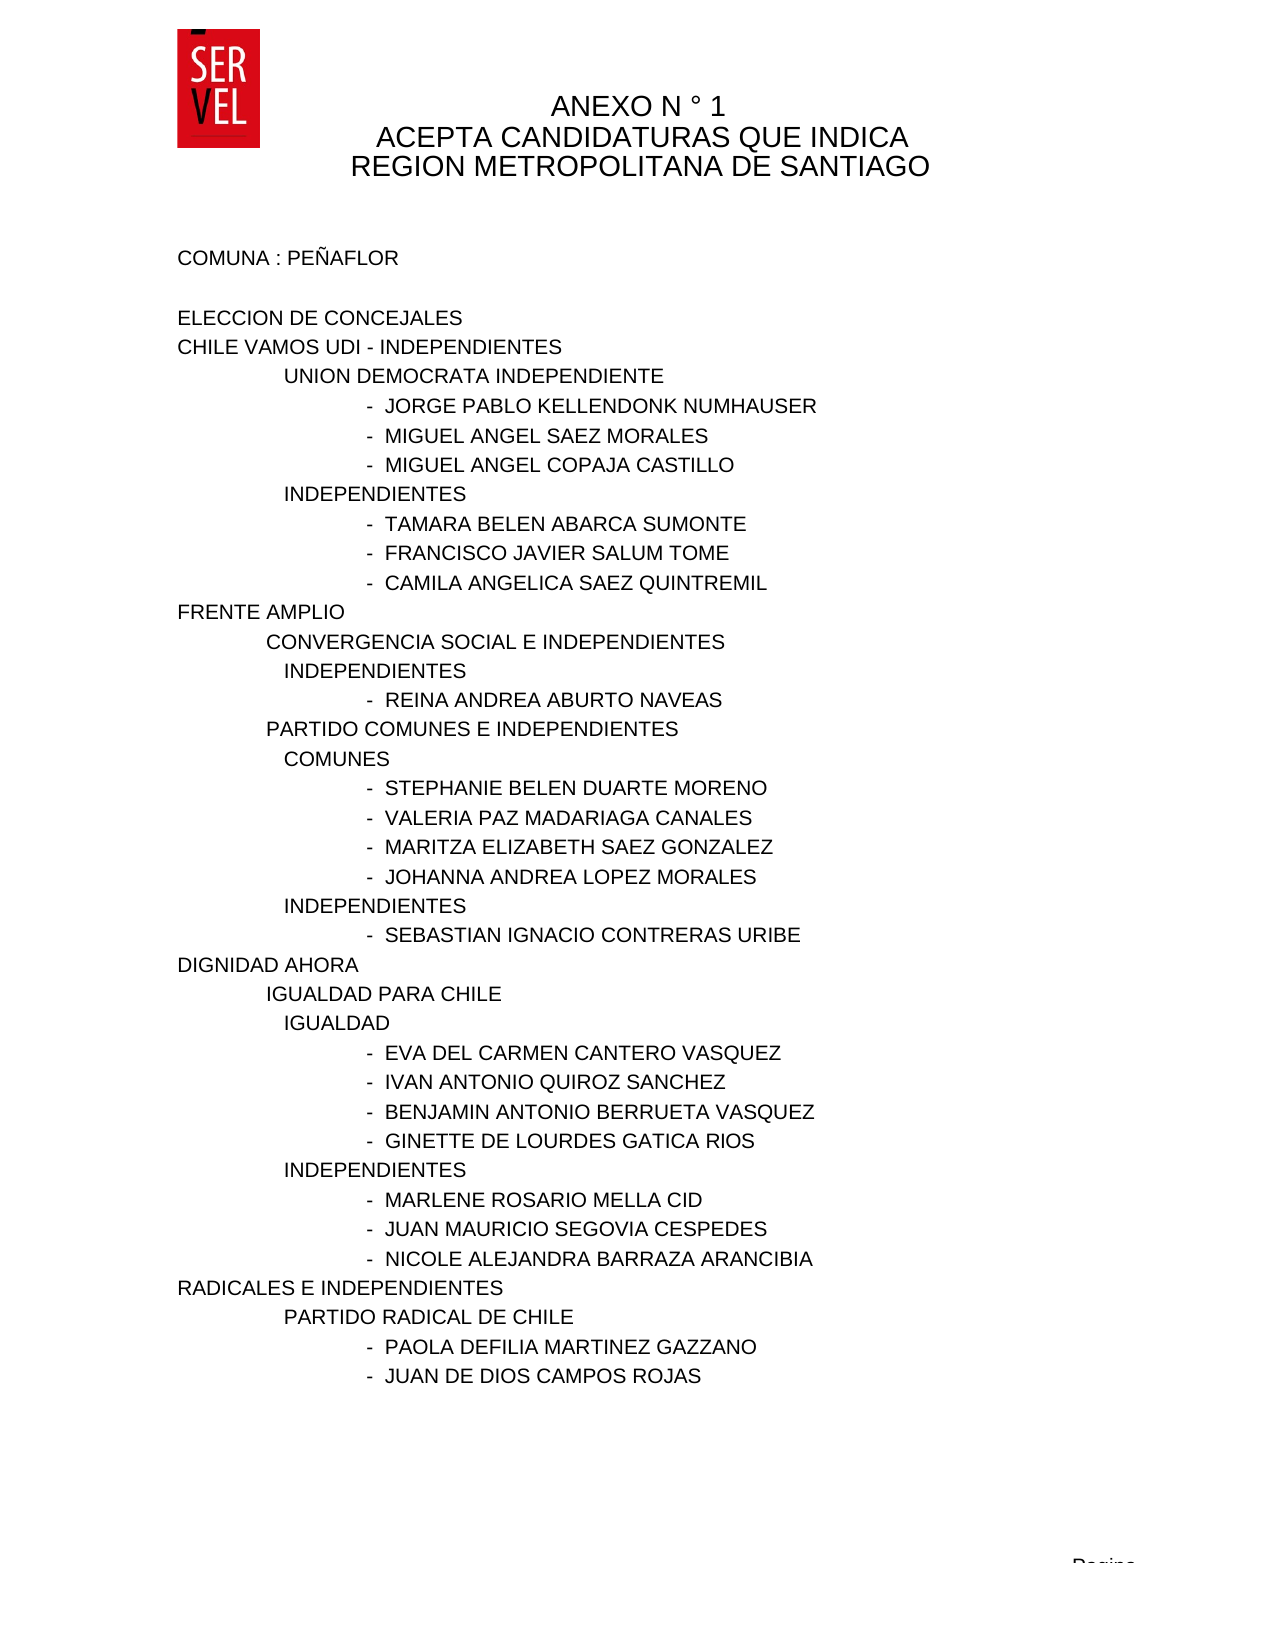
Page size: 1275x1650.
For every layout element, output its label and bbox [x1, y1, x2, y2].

picture [177, 29, 260, 148]
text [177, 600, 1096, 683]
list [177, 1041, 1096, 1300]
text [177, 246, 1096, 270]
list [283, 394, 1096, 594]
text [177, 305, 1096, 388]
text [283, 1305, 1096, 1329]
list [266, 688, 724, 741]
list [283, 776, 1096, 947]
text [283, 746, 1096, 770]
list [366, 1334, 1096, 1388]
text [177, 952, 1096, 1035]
